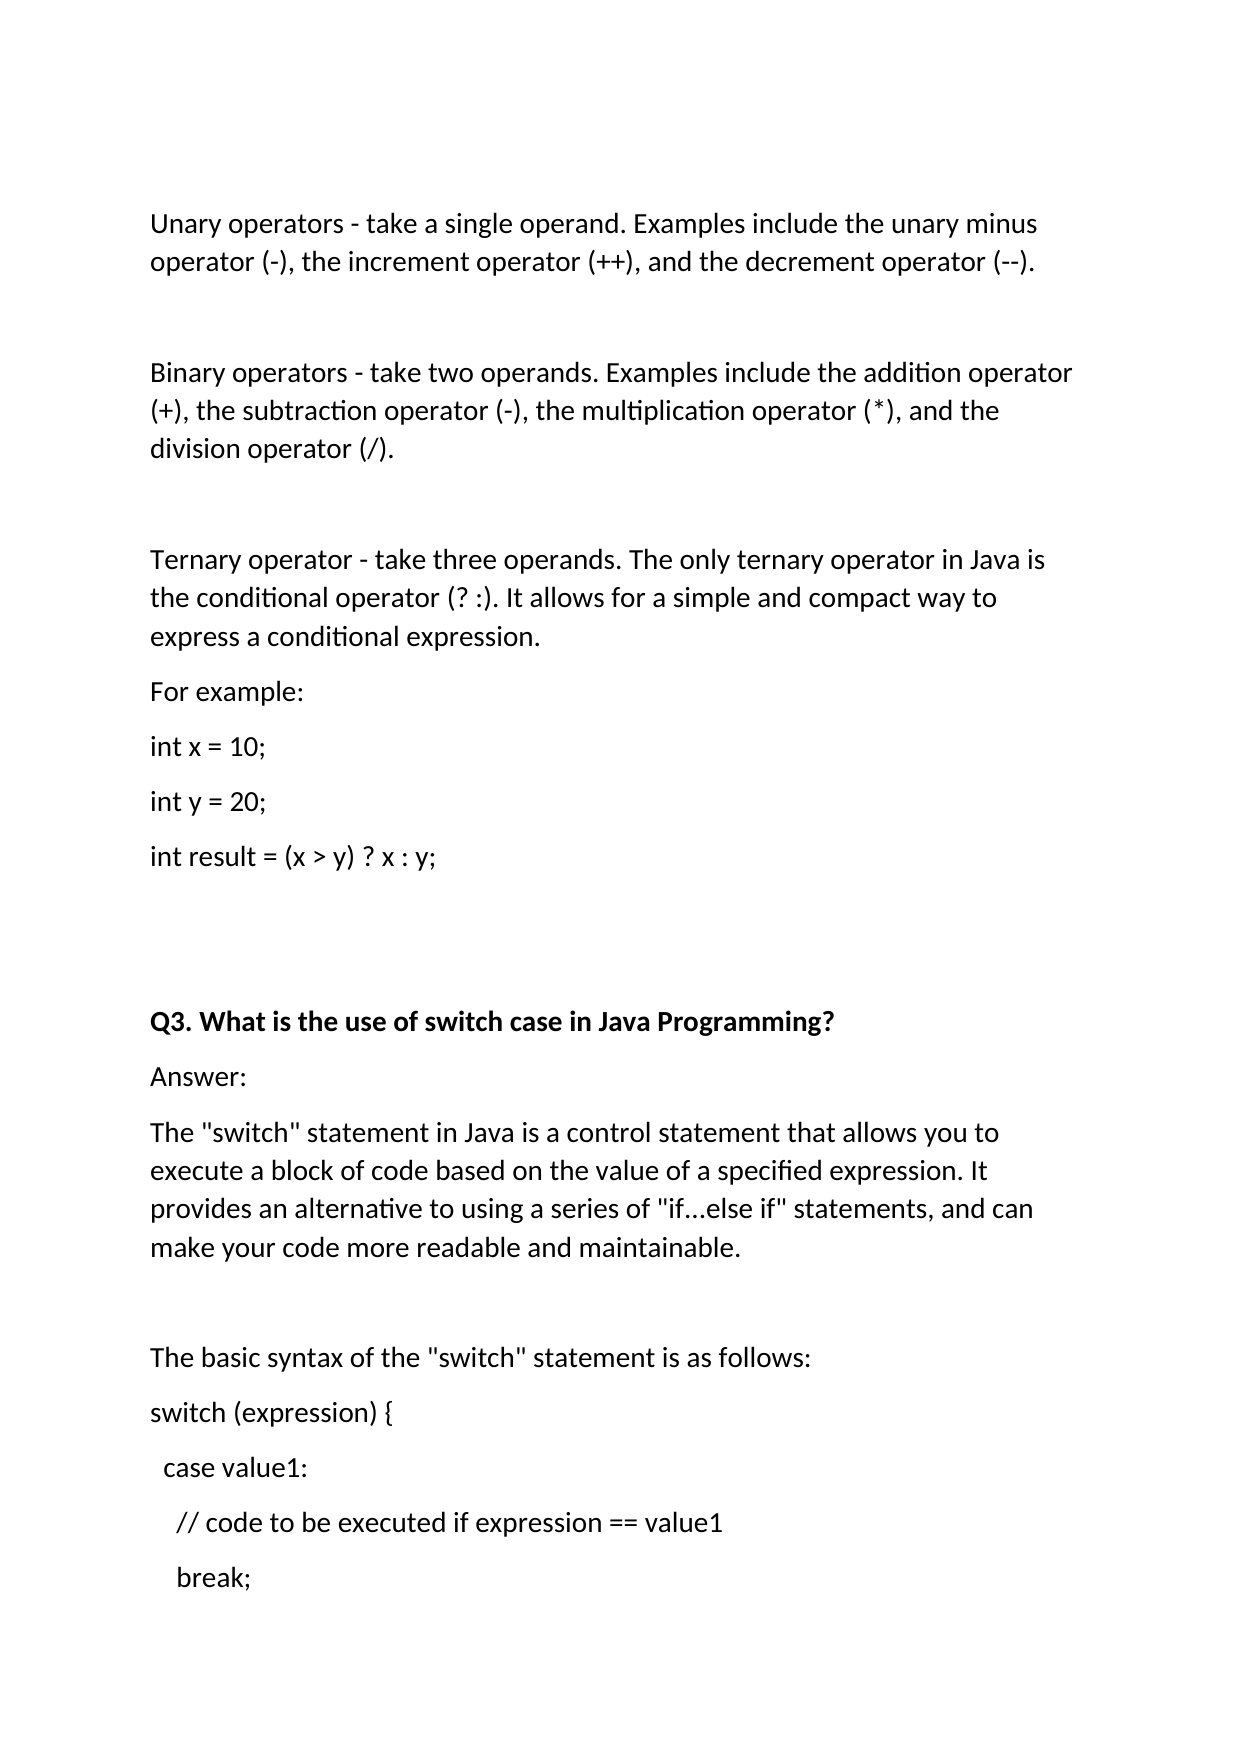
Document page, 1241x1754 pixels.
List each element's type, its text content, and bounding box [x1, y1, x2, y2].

text Unary operators - take a single operand. Examples include the unary minus operator (-), the increment operator (++), and the decrement operator (--). [150, 205, 1090, 279]
text // code to be executed if expression == value1 [150, 1504, 1090, 1540]
text The basic syntax of the "switch" statement is as follows: [150, 1339, 1090, 1375]
text int x = 10; [150, 728, 1090, 763]
text For example: [150, 673, 1090, 708]
text Ternary operator - take three operands. The only ternary operator in Java is the conditional operator (? :). It allows for a simple and compact way to express a conditional expression. [150, 541, 1090, 653]
text break; [150, 1559, 1090, 1595]
text switch (expression) { [150, 1394, 1090, 1430]
text Answer: [150, 1058, 1090, 1094]
text The "switch" statement in Java is a control statement that allows you to execute a block of code based on the value of a specified expression. It provides an alternative to using a series of "if...else if" statements, and can make your code more readable and maintainable. [150, 1114, 1090, 1264]
text int result = (x > y) ? x : y; [150, 838, 1090, 874]
text Q3. What is the use of switch case in Java Programming? [150, 1003, 1090, 1039]
text Binary operators - take two operands. Examples include the addition operator (+), the subtraction operator (-), the multiplication operator (*), and the division operator (/). [150, 354, 1090, 466]
text int y = 20; [150, 783, 1090, 819]
text case value1: [150, 1449, 1090, 1485]
